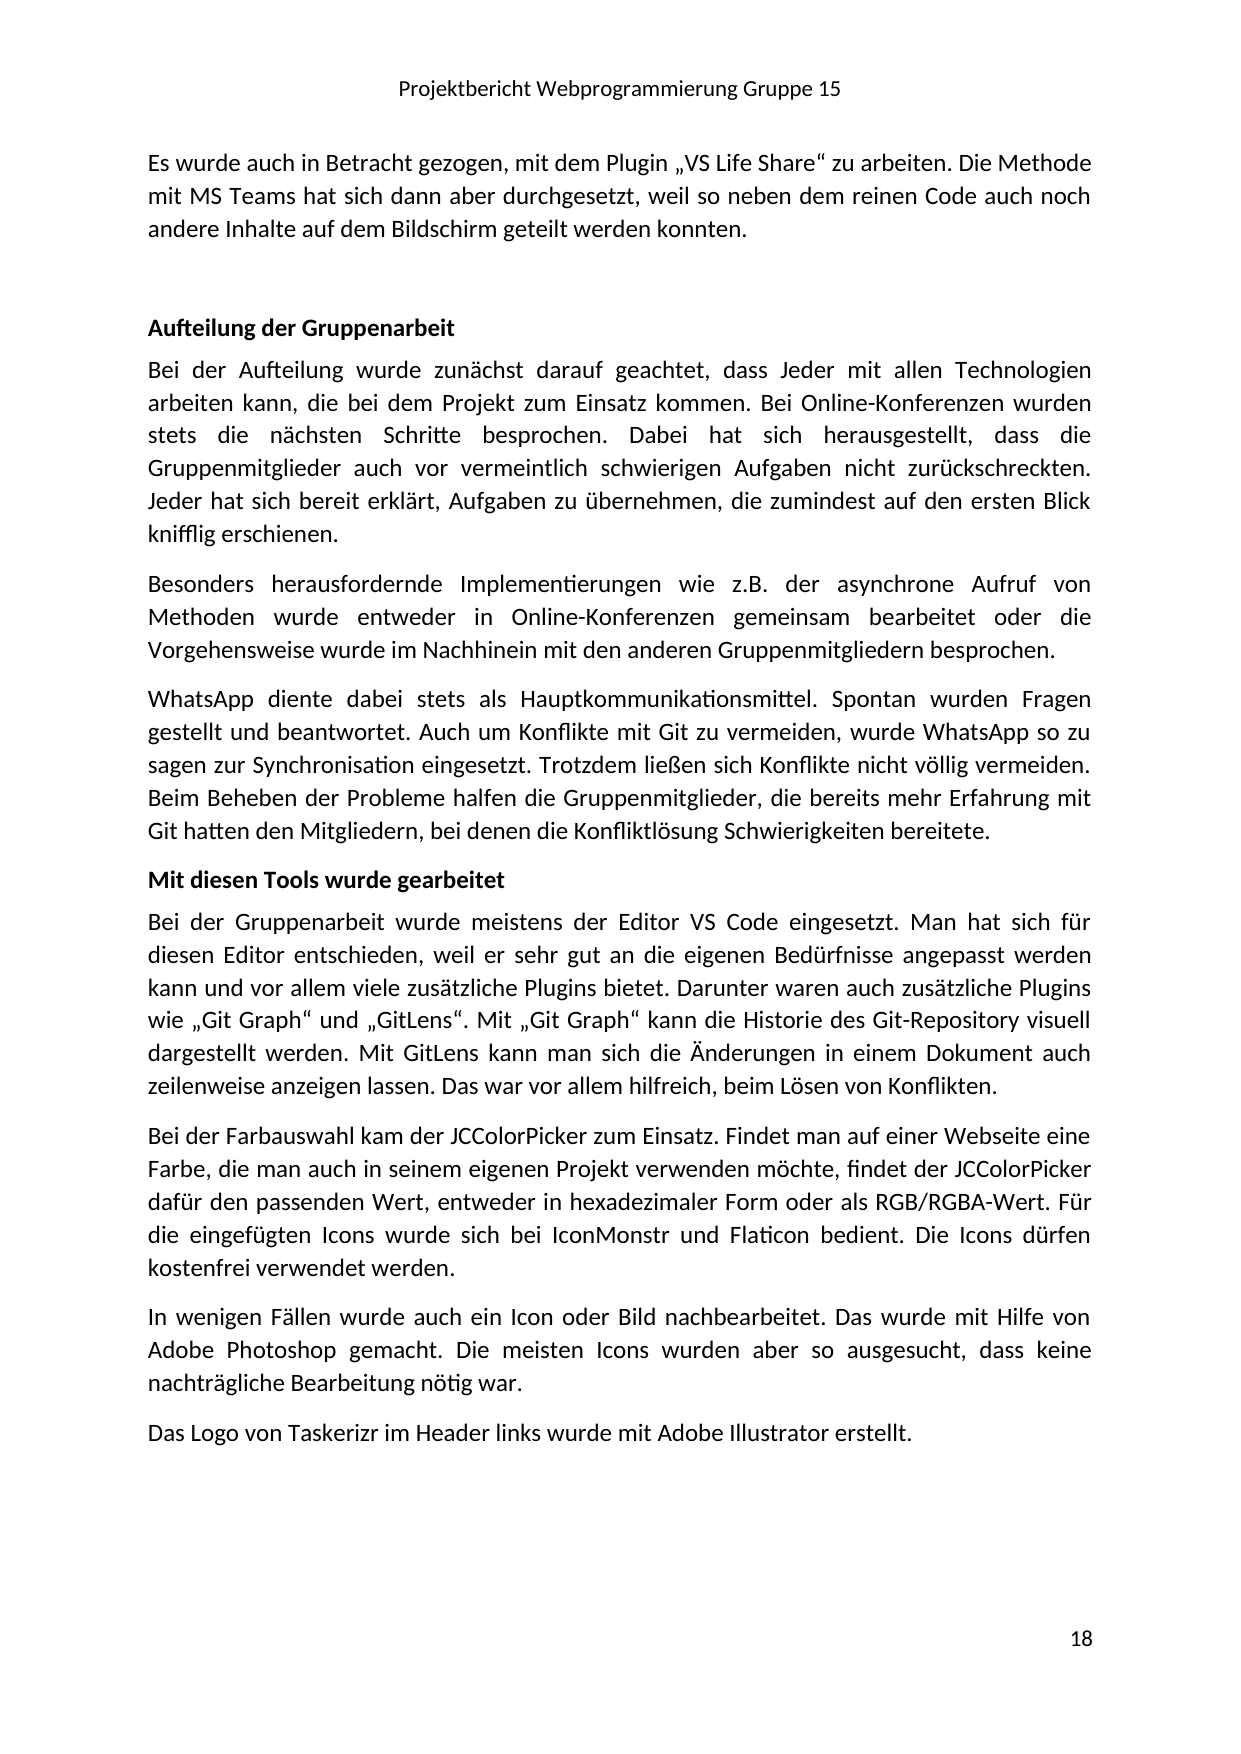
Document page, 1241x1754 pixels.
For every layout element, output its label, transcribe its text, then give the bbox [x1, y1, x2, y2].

text In wenigen Fällen wurde auch ein Icon oder Bild nachbearbeitet. Das wurde mit Hilfe von Adobe Photoshop gemacht. Die meisten Icons wurden aber so ausgesucht, dass keine nachträgliche Bearbeitung nötig war. [148, 1301, 1093, 1398]
text Es wurde auch in Betracht gezogen, mit dem Plugin „VS Life Share“ zu arbeiten. Die Methode mit MS Teams hat sich dann aber durchgesetzt, weil so neben dem reinen Code auch noch andere Inhalte auf dem Bildschirm geteilt werden konnten. [148, 148, 1093, 244]
text Besonders herausfordernde Implementierungen wie z.B. der asynchrone Aufruf von Methoden wurde entweder in Online-Konferenzen gemeinsam bearbeitet oder die Vorgehensweise wurde im Nachhinein mit den anderen Gruppenmitgliedern besprochen. [148, 568, 1093, 664]
text Aufteilung der Gruppenarbeit [148, 313, 1093, 343]
text Bei der Gruppenarbeit wurde meistens der Editor VS Code eingesetzt. Man hat sich für diesen Editor entschieden, weil er sehr gut an die eigenen Bedürfnisse angepasst werden kann und vor allem viele zusätzliche Plugins bietet. Darunter waren auch zusätzliche Plugins wie „Git Graph“ und „GitLens“. Mit „Git Graph“ kann die Historie des Git-Repository visuell dargestellt werden. Mit GitLens kann man sich die Änderungen in einem Dokument auch zeilenweise anzeigen lassen. Das war vor allem hilfreich, beim Lösen von Konflikten. [148, 906, 1093, 1101]
text Bei der Aufteilung wurde zunächst darauf geachtet, dass Jeder mit allen Technologien arbeiten kann, die bei dem Projekt zum Einsatz kommen. Bei Online-Konferenzen wurden stets die nächsten Schritte besprochen. Dabei hat sich herausgestellt, dass die Gruppenmitglieder auch vor vermeintlich schwierigen Aufgaben nicht zurückschreckten. Jeder hat sich bereit erklärt, Aufgaben zu übernehmen, die zumindest auf den ersten Blick knifflig erschienen. [148, 354, 1093, 549]
text Das Logo von Taskerizr im Header links wurde mit Adobe Illustrator erstellt. [148, 1417, 1093, 1447]
text Mit diesen Tools wurde gearbeitet [148, 865, 1093, 895]
text Bei der Farbauswahl kam der JCColorPicker zum Einsatz. Findet man auf einer Webseite eine Farbe, die man auch in seinem eigenen Projekt verwenden möchte, findet der JCColorPicker dafür den passenden Wert, entweder in hexadezimaler Form oder als RGB/RGBA-Wert. Für die eingefügten Icons wurde sich bei IconMonstr und Flaticon bedient. Die Icons dürfen kostenfrei verwendet werden. [148, 1120, 1093, 1282]
text WhatsApp diente dabei stets als Hauptkommunikationsmittel. Spontan wurden Fragen gestellt und beantwortet. Auch um Konflikte mit Git zu vermeiden, wurde WhatsApp so zu sagen zur Synchronisation eingesetzt. Trotzdem ließen sich Konflikte nicht völlig vermeiden. Beim Beheben der Probleme halfen die Gruppenmitglieder, die bereits mehr Erfahrung mit Git hatten den Mitgliedern, bei denen die Konfliktlösung Schwierigkeiten bereitete. [148, 683, 1093, 846]
